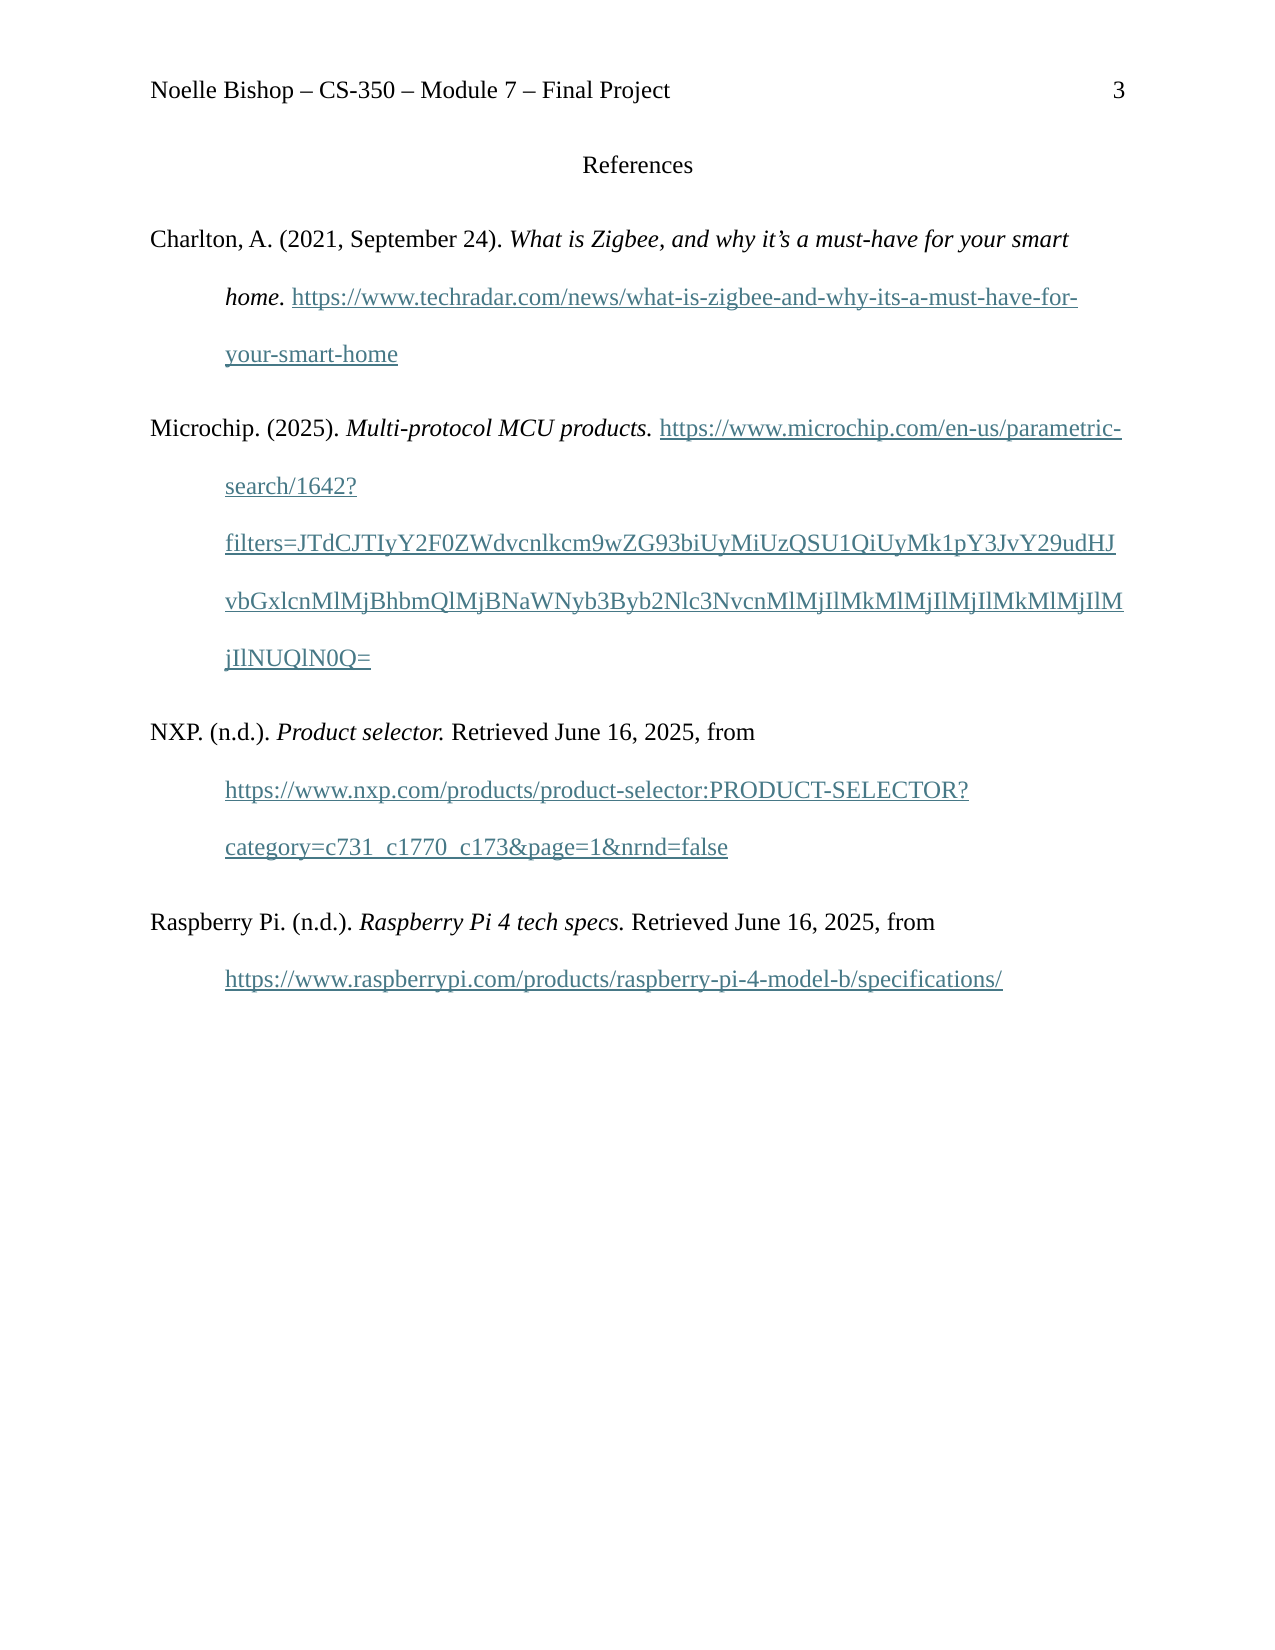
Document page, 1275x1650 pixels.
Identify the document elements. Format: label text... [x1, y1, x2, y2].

text Raspberry Pi. (n.d.). Raspberry Pi 4 tech specs. Retrieved June 16, 2025, from https://www.raspberrypi.com/products/raspberry-pi-4-model-b/specifications/ [150, 907, 1125, 993]
text Charlton, A. (2021, September 24). What is Zigbee, and why it’s a must-have for your smart home. https://www.techradar.com/news/what-is-zigbee-and-why-its-a-must-have-for-your-smart-home [150, 224, 1125, 368]
text NXP. (n.d.). Product selector. Retrieved June 16, 2025, from https://www.nxp.com/products/product-selector:PRODUCT-SELECTOR?category=c731_c1770_c173&page=1&nrnd=false [150, 717, 1125, 861]
text References [150, 150, 1125, 179]
text Microchip. (2025). Multi-protocol MCU products. https://www.microchip.com/en-us/parametric-search/1642?filters=JTdCJTIyY2F0ZWdvcnlkcm9wZG93biUyMiUzQSU1QiUyMk1pY3JvY29udHJvbGxlcnMlMjBhbmQlMjBNaWNyb3Byb2Nlc3NvcnMlMjIlMkMlMjIlMjIlMkMlMjIlMjIlNUQlN0Q= [150, 413, 1125, 672]
